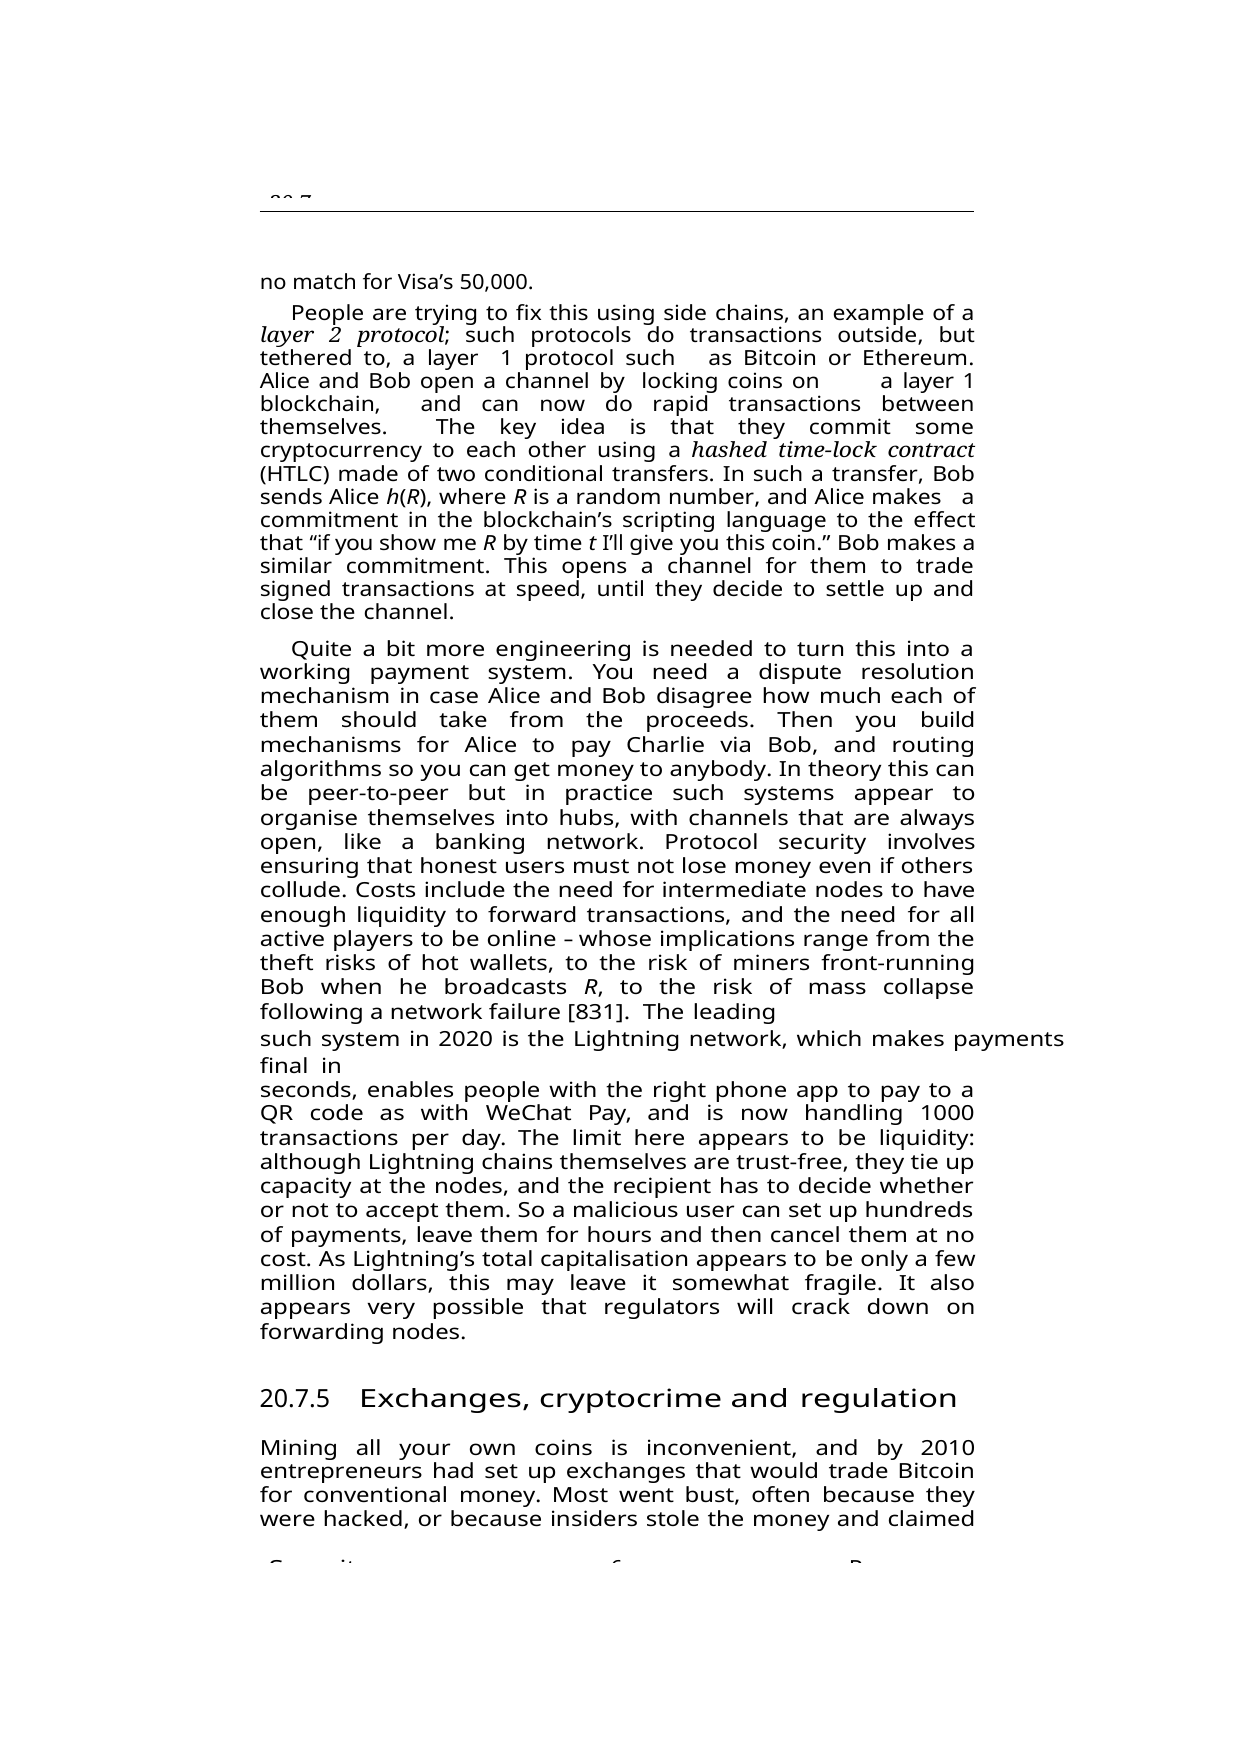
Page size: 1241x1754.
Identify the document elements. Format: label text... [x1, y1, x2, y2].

text no match for Visa’s 50,000. [259, 267, 1065, 296]
text People are trying to fix this using side chains, an example of a layer 2 protocol; such protocols do transactions outside, but tethered to, a layer 1 protocol such as Bitcoin or Ethereum. Alice and Bob open a channel by locking coins on a layer 1 blockchain, and can now do rapid transactions between themselves. The key idea is that they commit some cryptocurrency to each other using a hashed time-lock contract (HTLC) made of two conditional transfers. In such a transfer, Bob sends Alice h(R), where R is a random number, and Alice makes a commitment in the blockchain’s scripting language to the effect that “if you show me R by time t I’ll give you this coin.” Bob makes a similar commitment. This opens a channel for them to trade signed transactions at speed, until they decide to settle up and close the channel. [259, 302, 975, 626]
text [259, 1436, 975, 1533]
subtitle Exchanges, cryptocrime and regulation [259, 1381, 1065, 1415]
text such system in 2020 is the Lightning network, which makes payments final in [259, 1025, 1065, 1078]
text Quite a bit more engineering is needed to turn this into a working payment system. You need a dispute resolution mechanism in case Alice and Bob disagree how much each of them should take from the proceeds. Then you build mechanisms for Alice to pay Charlie via Bob, and routing algorithms so you can get money to anybody. In theory this can be peer-to-peer but in practice such systems appear to organise themselves into hubs, with channels that are always open, like a banking network. Protocol security involves ensuring that honest users must not lose money even if others collude. Costs include the need for intermediate nodes to have enough liquidity to forward transactions, and the need for all active players to be online – whose implications range from the theft risks of hot wallets, to the risk of miners front-running Bob when he broadcasts R, to the risk of mass collapse following a network failure [831]. The leading [259, 637, 975, 1025]
text seconds, enables people with the right phone app to pay to a QR code as with WeChat Pay, and is now handling 1000 transactions per day. The limit here appears to be liquidity: although Lightning chains themselves are trust-free, they tie up capacity at the nodes, and the recipient has to decide whether or not to accept them. So a malicious user can set up hundreds of payments, leave them for hours and then cancel them at no cost. As Lightning’s total capitalisation appears to be only a few million dollars, this may leave it somewhat fragile. It also appears very possible that regulators will crack down on forwarding nodes. [259, 1078, 975, 1345]
